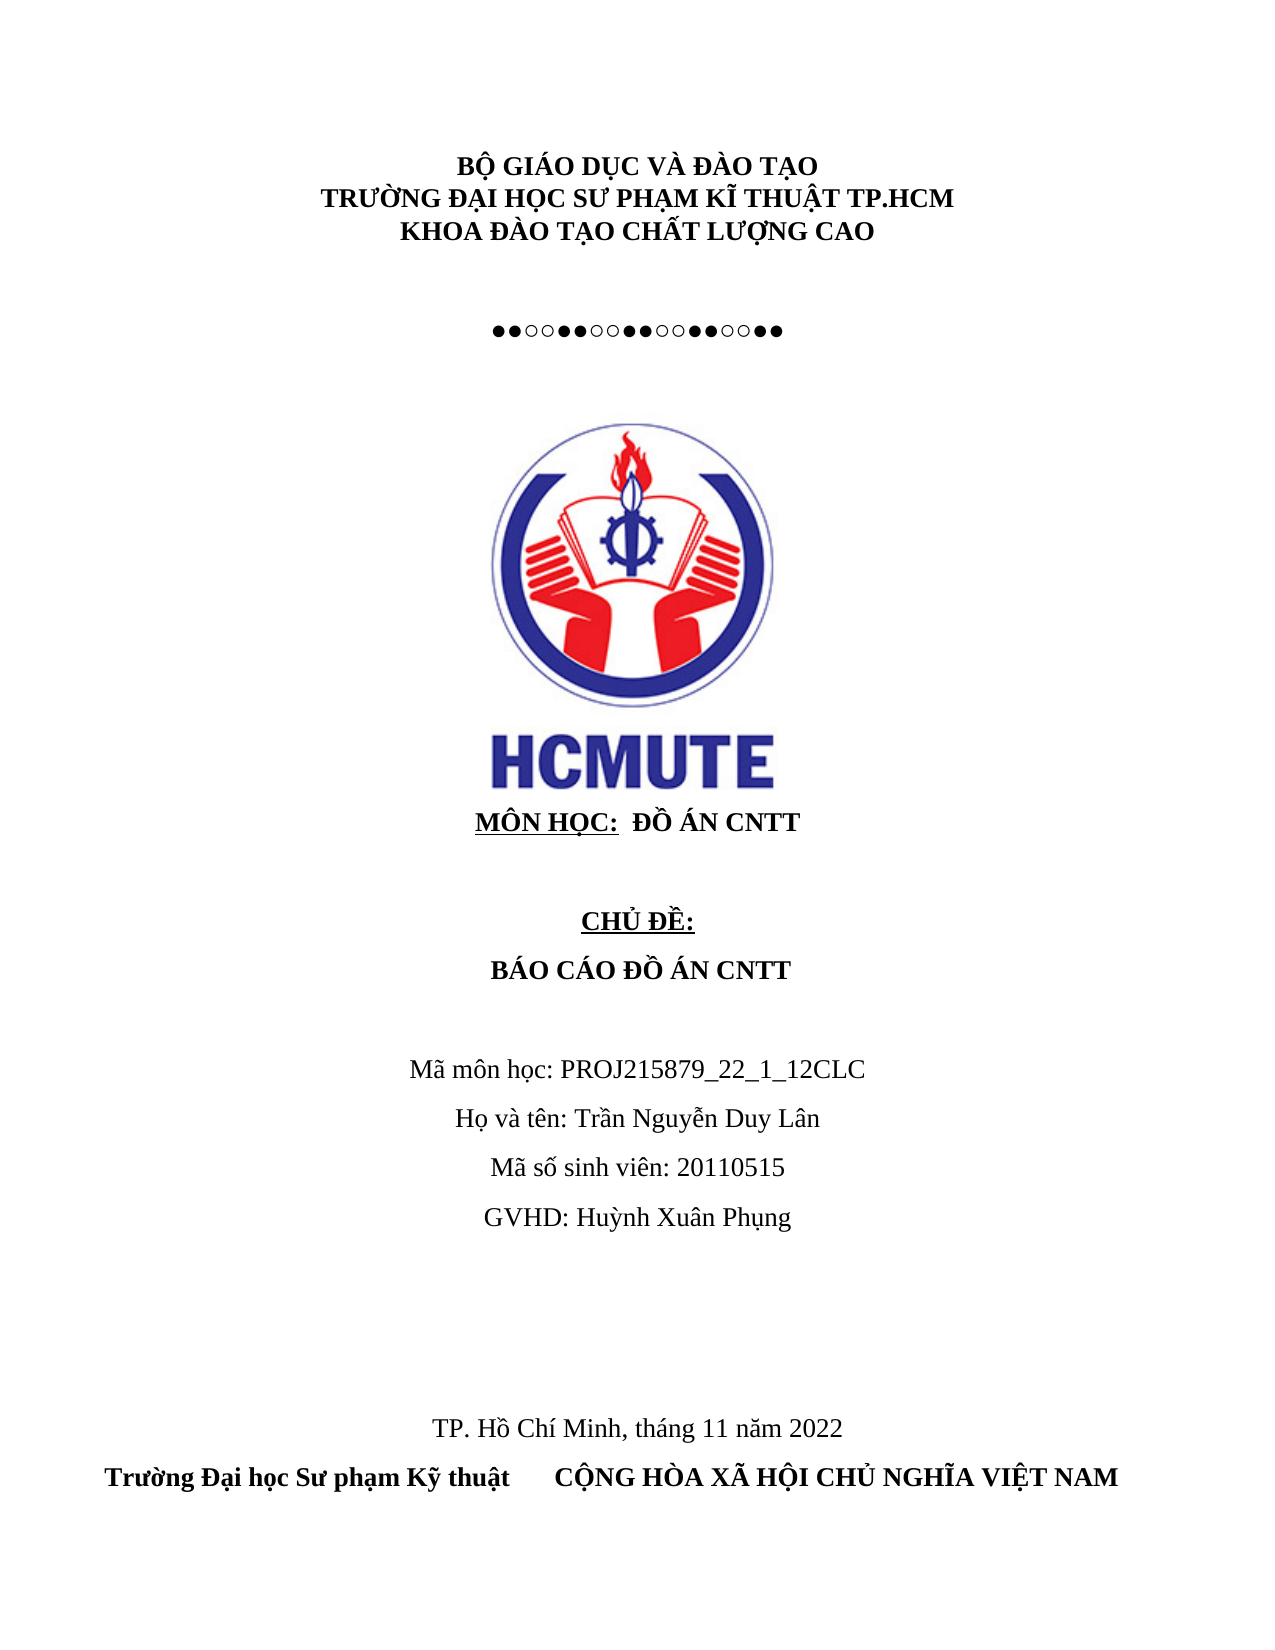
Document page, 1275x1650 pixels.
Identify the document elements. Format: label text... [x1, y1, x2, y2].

text Mã số sinh viên: 20110515 [150, 1151, 1125, 1182]
text BÁO CÁO ĐỒ ÁN CNTT [150, 954, 1125, 985]
text Họ và tên: Trần Nguyễn Duy Lân [150, 1102, 1125, 1133]
text GVHD: Huỳnh Xuân Phụng [150, 1201, 1125, 1232]
text BỘ GIÁO DỤC VÀ ĐÀO TẠO TRƯỜNG ĐẠI HỌC SƯ PHẠM KĨ THUẬT TP.HCM KHOA ĐÀO TẠO CHẤT LƯỢNG CAO [150, 150, 1125, 246]
text MÔN HỌC: ĐỒ ÁN CNTT [150, 806, 1125, 838]
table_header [543, 1461, 1182, 1492]
text ●●○○●●○○●●○○●●○○●● [150, 314, 1125, 345]
text Mã môn học: PROJ215879_22_1_12CLC [150, 1053, 1125, 1084]
text TP. Hồ Chí Minh, tháng 11 năm 2022 [150, 1412, 1125, 1443]
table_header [93, 1461, 543, 1492]
text CHỦ ĐỀ: [150, 905, 1125, 936]
picture [403, 413, 872, 805]
